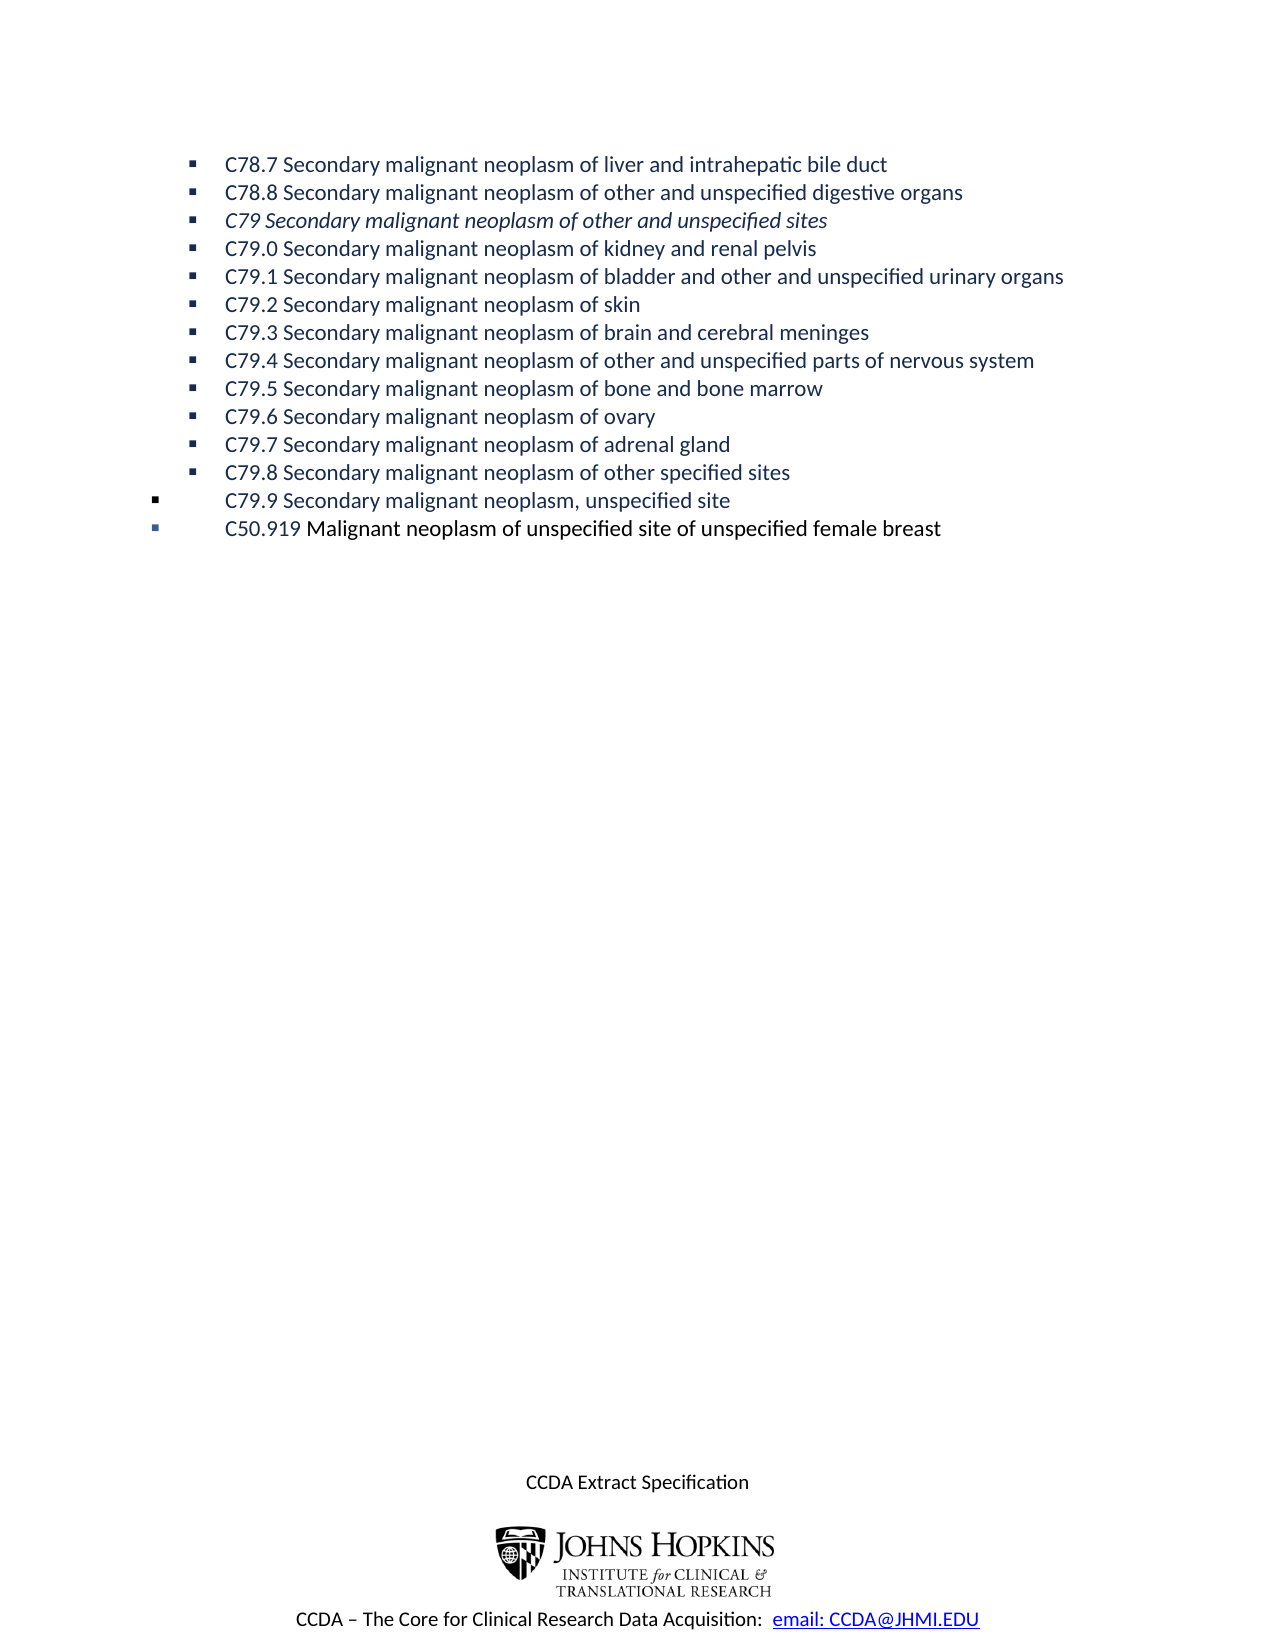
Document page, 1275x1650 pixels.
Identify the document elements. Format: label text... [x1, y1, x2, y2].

subtitle C79.8 Secondary malignant neoplasm of other specified sites [187, 458, 1125, 486]
subtitle C79.5 Secondary malignant neoplasm of bone and bone marrow [187, 374, 1125, 402]
subtitle C78.7 Secondary malignant neoplasm of liver and intrahepatic bile duct [187, 150, 1125, 178]
subtitle C78.8 Secondary malignant neoplasm of other and unspecified digestive organs [187, 178, 1125, 206]
subtitle C79.7 Secondary malignant neoplasm of adrenal gland [187, 430, 1125, 458]
subtitle C79.9 Secondary malignant neoplasm, unspecified site [150, 486, 1125, 514]
subtitle C79.2 Secondary malignant neoplasm of skin [187, 290, 1125, 318]
subtitle C79.1 Secondary malignant neoplasm of bladder and other and unspecified urinary organs [187, 262, 1125, 290]
subtitle C79.6 Secondary malignant neoplasm of ovary [187, 402, 1125, 430]
subtitle C50.919 Malignant neoplasm of unspecified site of unspecified female breast [306, 514, 1125, 542]
subtitle C79 Secondary malignant neoplasm of other and unspecified sites [187, 206, 1125, 234]
subtitle C79.0 Secondary malignant neoplasm of kidney and renal pelvis [187, 234, 1125, 262]
subtitle C79.3 Secondary malignant neoplasm of brain and cerebral meninges [187, 318, 1125, 346]
picture [489, 1520, 786, 1607]
subtitle C79.4 Secondary malignant neoplasm of other and unspecified parts of nervous system [187, 346, 1125, 374]
